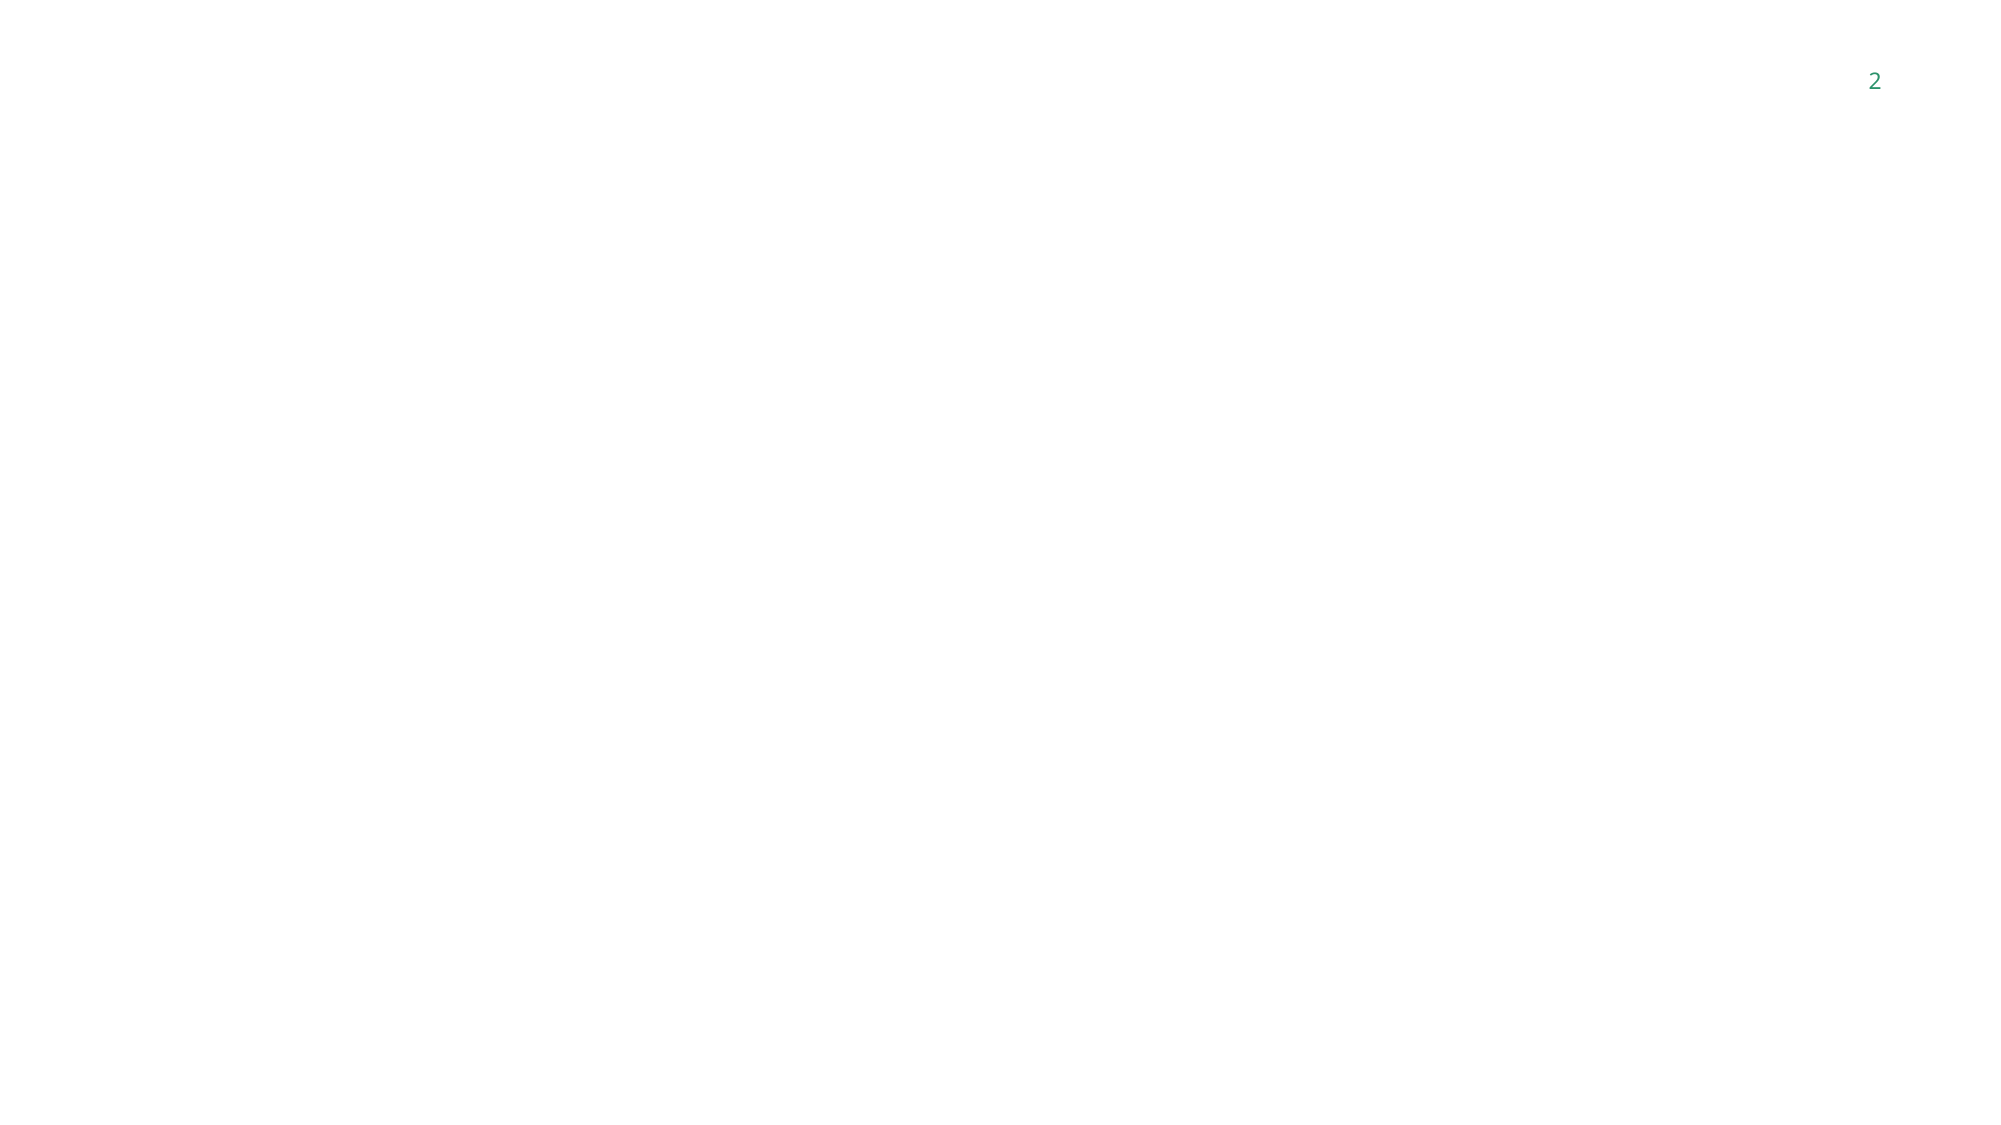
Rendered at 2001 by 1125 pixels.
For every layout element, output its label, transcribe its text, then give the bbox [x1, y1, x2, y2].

text 2 [102, 65, 1881, 96]
